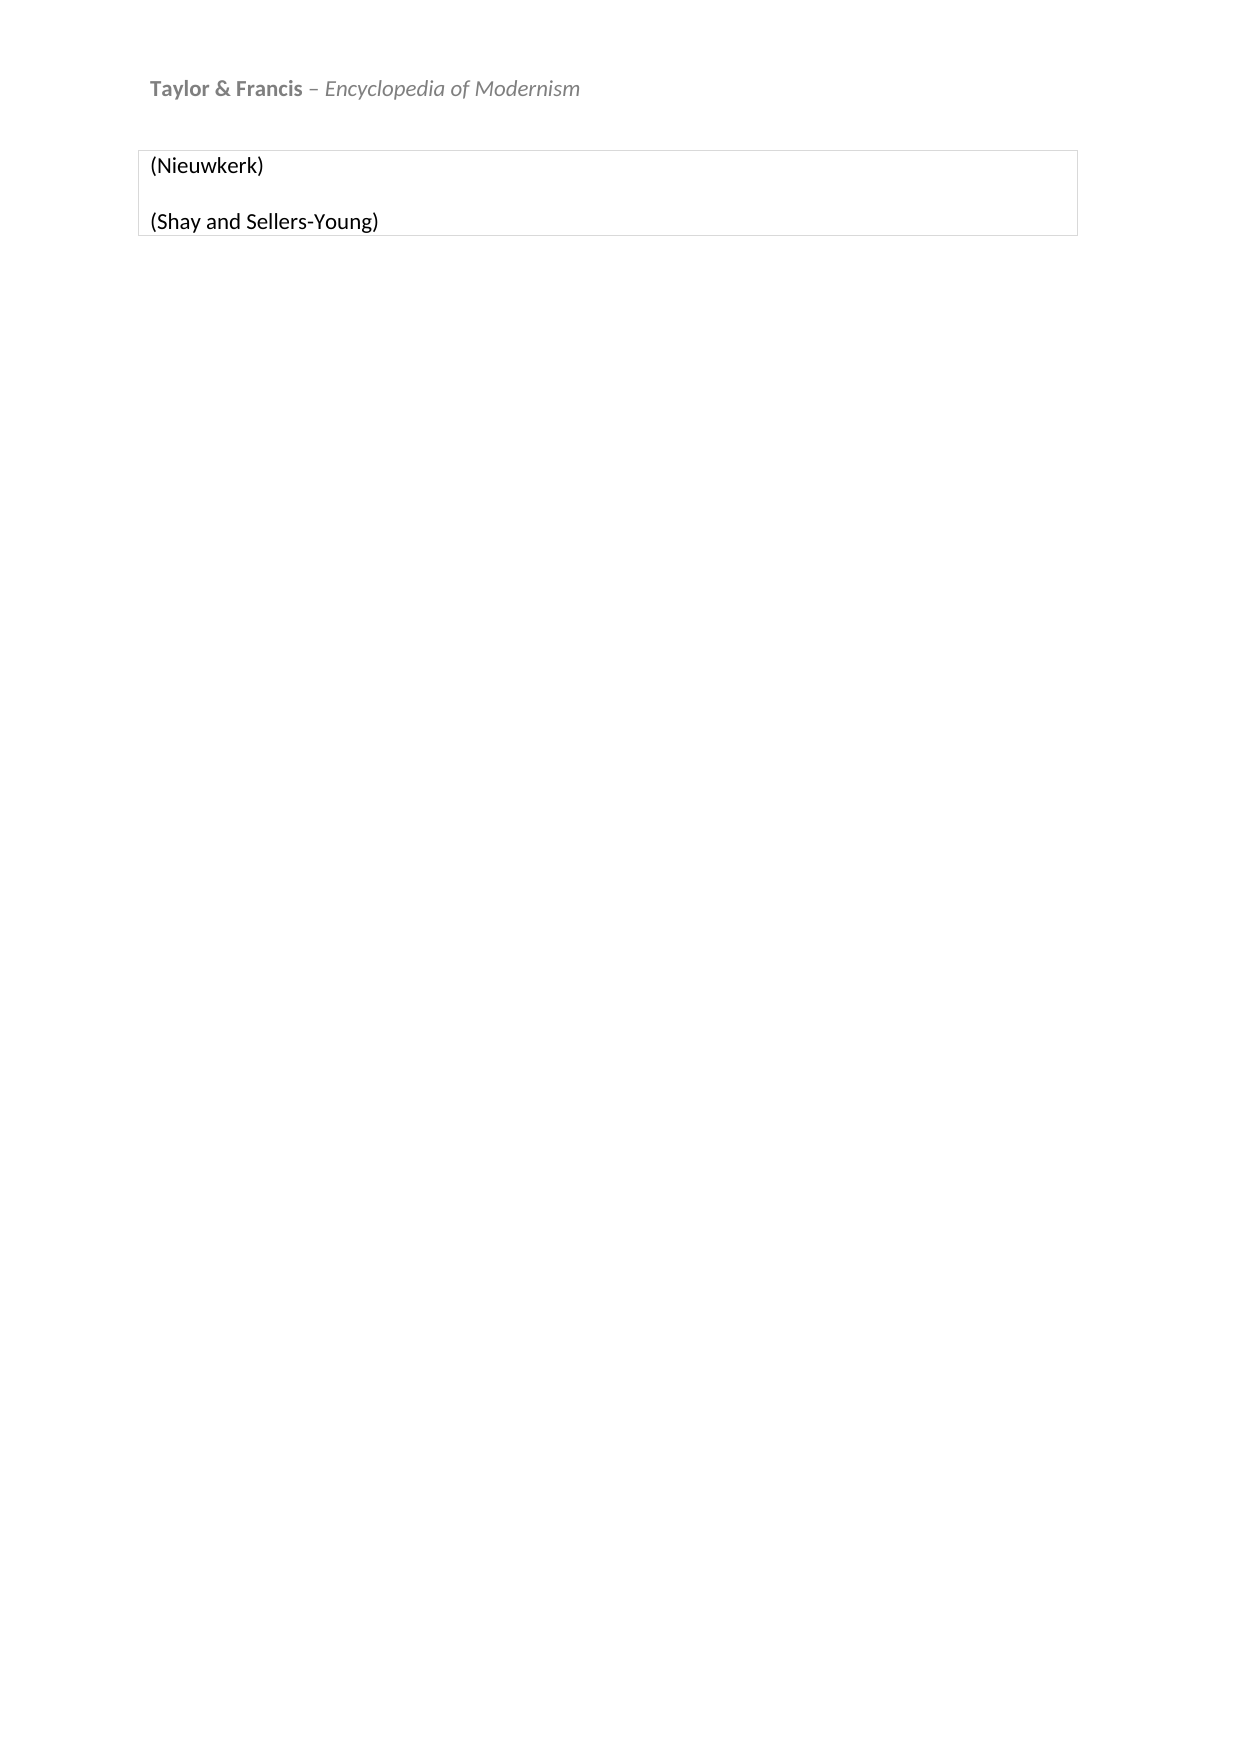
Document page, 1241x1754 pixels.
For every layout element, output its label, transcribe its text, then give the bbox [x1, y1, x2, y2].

table_cell Further reading: [139, 151, 1077, 235]
